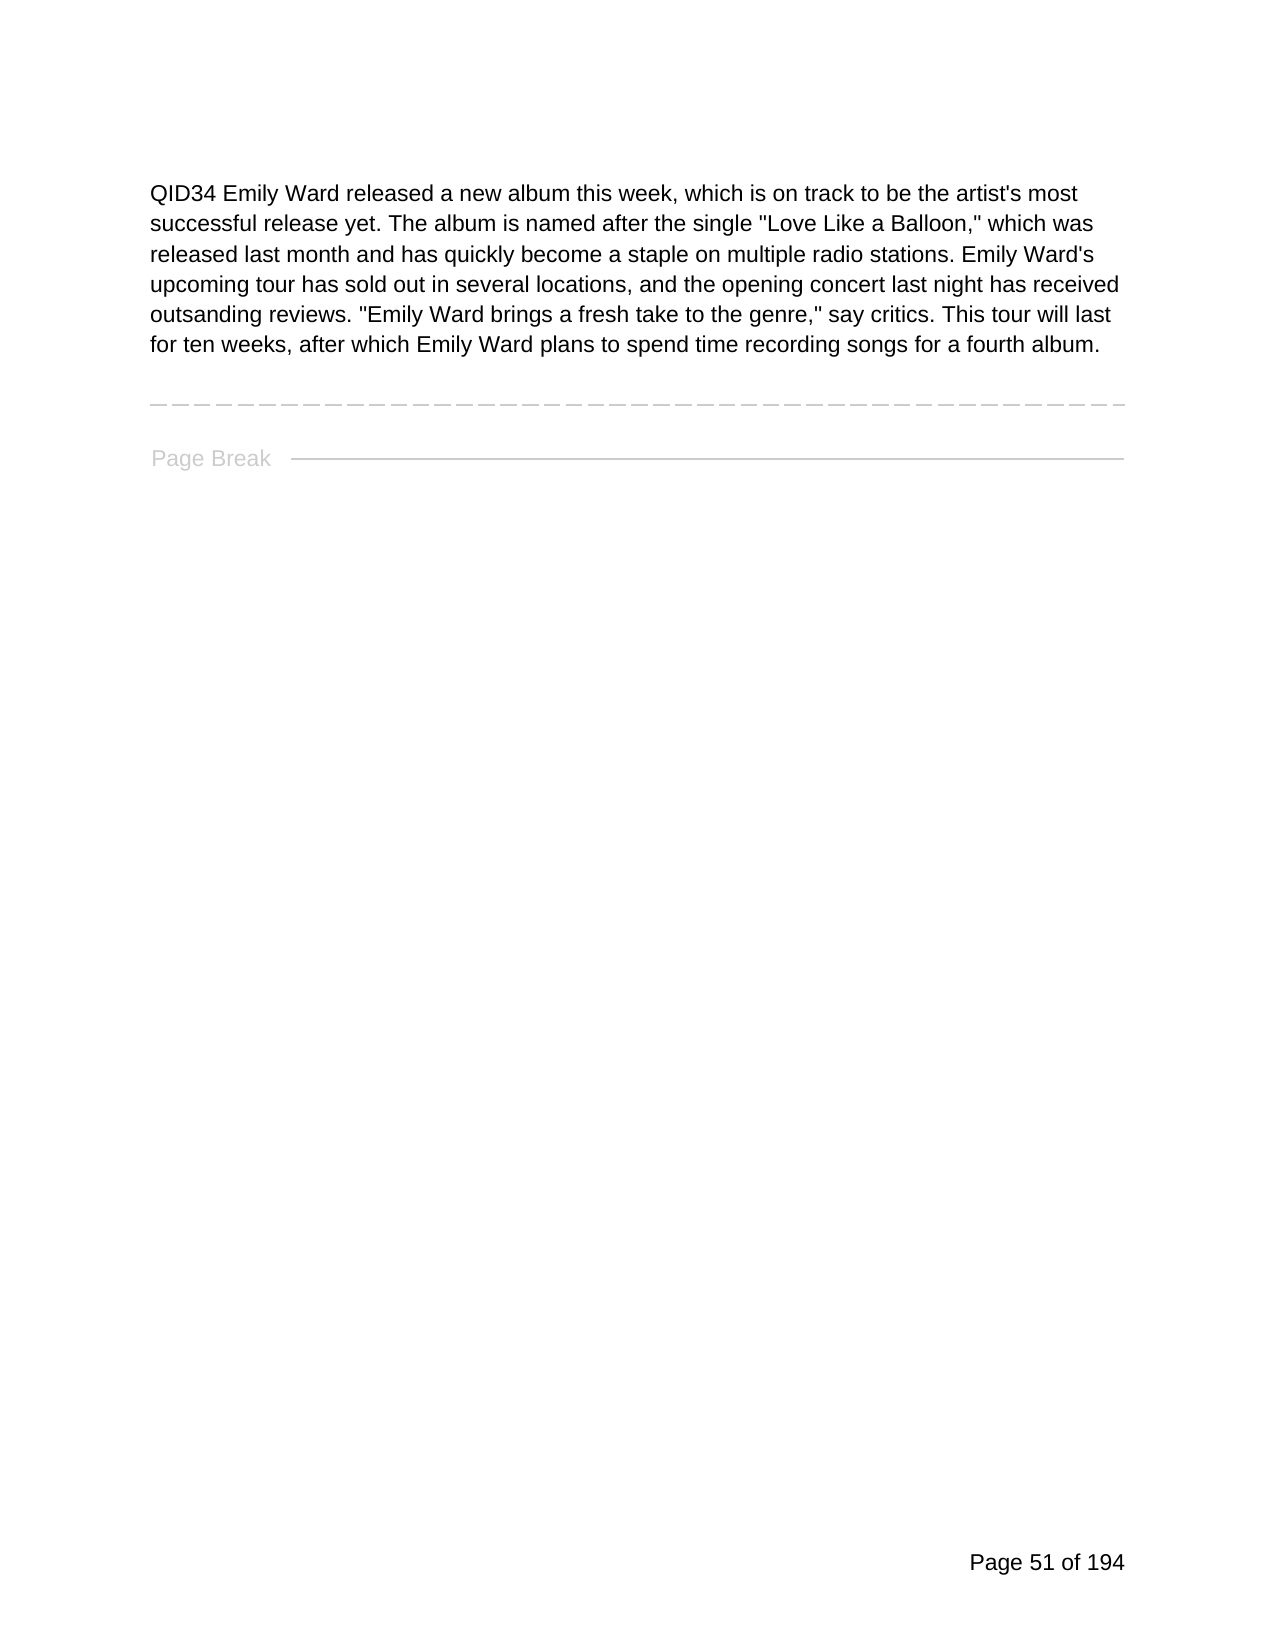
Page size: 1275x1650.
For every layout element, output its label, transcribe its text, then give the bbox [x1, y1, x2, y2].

table_header [290, 445, 1125, 485]
text QID34 Emily Ward released a new album this week, which is on track to be the artist's most successful release yet. The album is named after the single "Love Like a Balloon," which was released last month and has quickly become a staple on multiple radio stations. Emily Ward's upcoming tour has sold out in several locations, and the opening concert last night has received outsanding reviews. "Emily Ward brings a fresh take to the genre," say critics. This tour will last for ten weeks, after which Emily Ward plans to spend time recording songs for a fourth album. [150, 180, 1125, 358]
table_header Page Break [150, 445, 290, 485]
